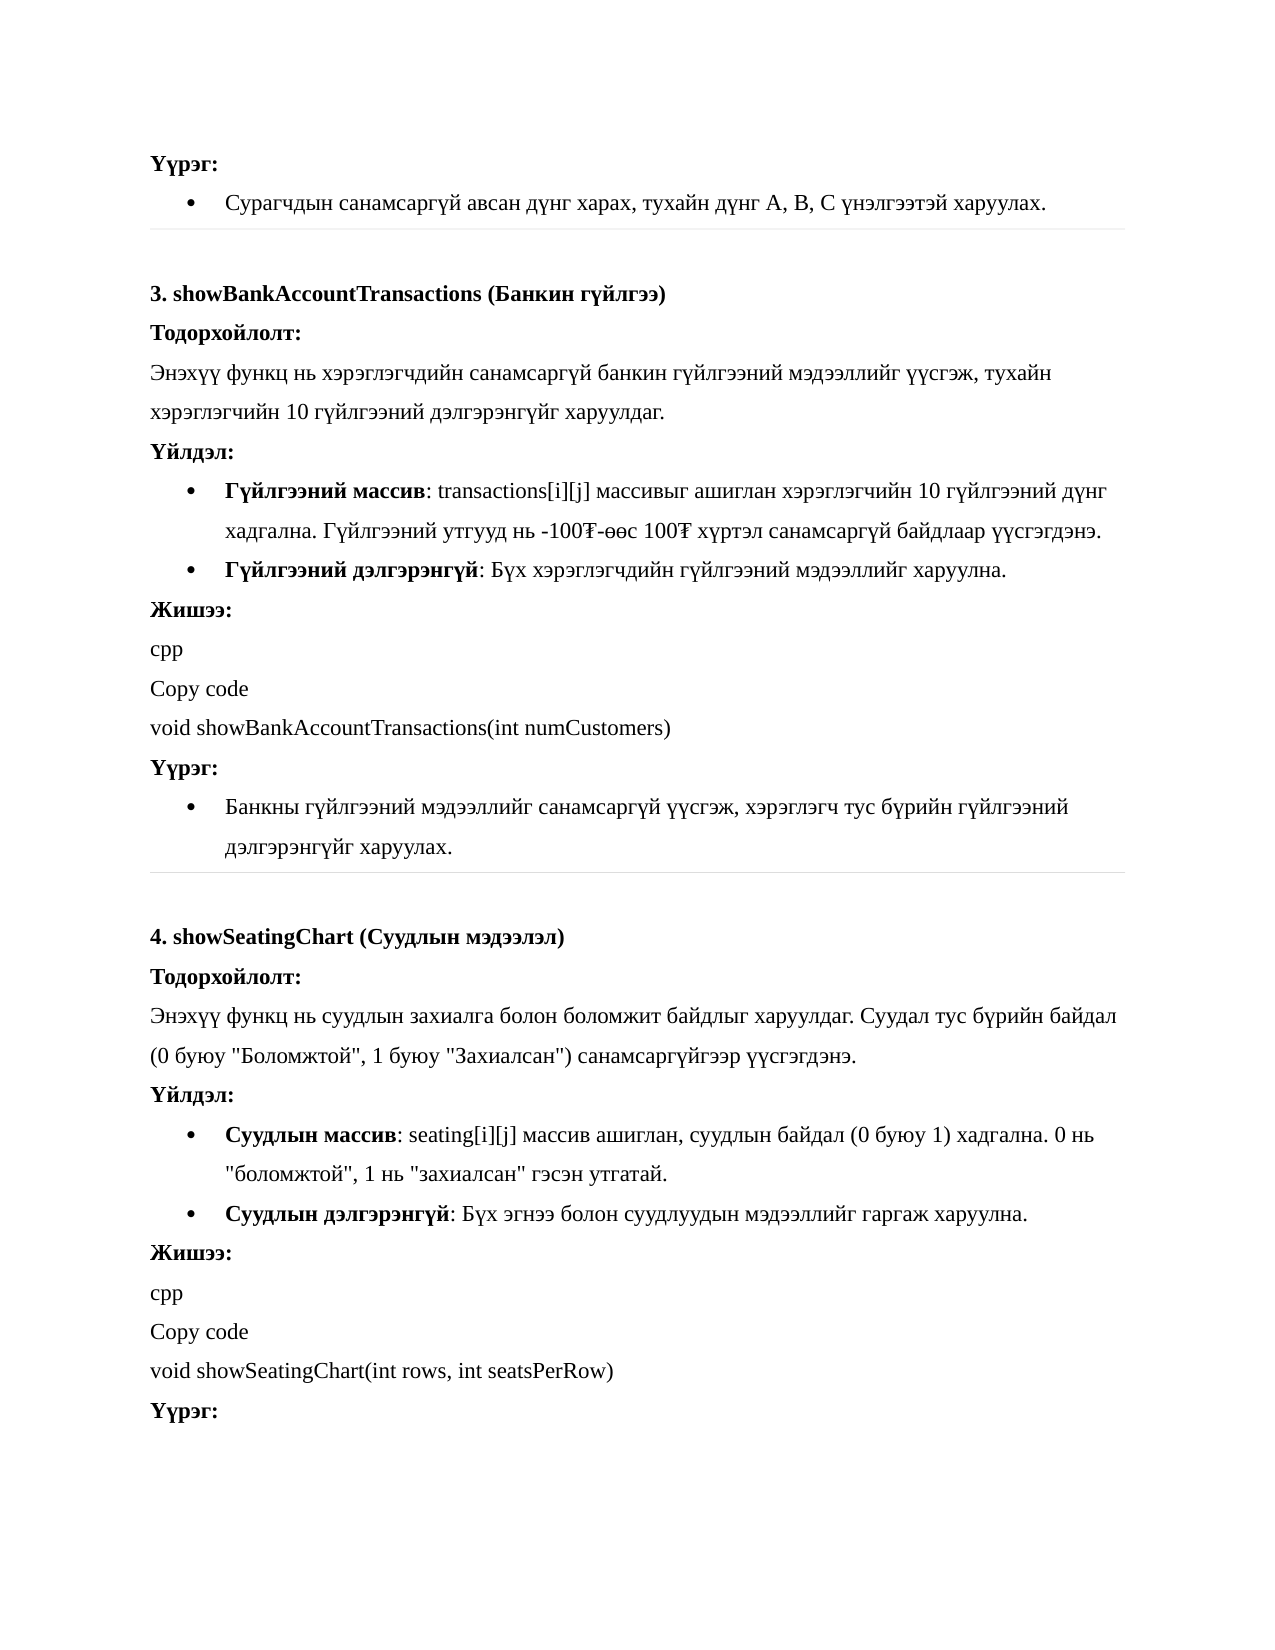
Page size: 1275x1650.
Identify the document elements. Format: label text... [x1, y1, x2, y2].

list Сурагчдын санамсаргүй авсан дүнг харах, тухайн дүнг A, B, C үнэлгээтэй харуулах. [187, 189, 1125, 216]
text void showSeatingChart(int rows, int seatsPerRow) [150, 1357, 1125, 1384]
text Тодорхойлолт: [150, 319, 1125, 346]
list Гүйлгээний дэлгэрэнгүй: Бүх хэрэглэгчдийн гүйлгээний мэдээллийг харуулна. [187, 556, 1125, 583]
text Тодорхойлолт: [150, 963, 1125, 989]
text Copy code [150, 1318, 1125, 1344]
text Үүрэг: [150, 150, 1125, 176]
text Энэхүү функц нь хэрэглэгчдийн санамсаргүй банкин гүйлгээний мэдээллийг үүсгэж, тухайн хэрэглэгчийн 10 гүйлгээний дэлгэрэнгүйг харуулдаг. [150, 359, 1125, 425]
text Үүрэг: [150, 1397, 1125, 1423]
list Суудлын массив: seating[i][j] массив ашиглан, суудлын байдал (0 буюу 1) хадгална. 0 нь "боломжтой", 1 нь "захиалсан" гэсэн утгатай. [187, 1121, 1125, 1186]
text Үйлдэл: [150, 1081, 1125, 1107]
text Жишээ: [150, 596, 1125, 622]
text Үүрэг: [150, 754, 1125, 780]
text Жишээ: [150, 1239, 1125, 1265]
text cpp [150, 1278, 1125, 1305]
text Үйлдэл: [150, 438, 1125, 464]
text 3. showBankAccountTransactions (Банкин гүйлгээ) [150, 280, 1125, 306]
text 4. showSeatingChart (Суудлын мэдээлэл) [150, 923, 1125, 949]
list Суудлын дэлгэрэнгүй: Бүх эгнээ болон суудлуудын мэдээллийг гаргаж харуулна. [187, 1199, 1125, 1226]
text Copy code [150, 675, 1125, 701]
list Гүйлгээний массив: transactions[i][j] массивыг ашиглан хэрэглэгчийн 10 гүйлгээний дүнг хадгална. Гүйлгээний утгууд нь -100₮-өөс 100₮ хүртэл санамсаргүй байдлаар үүсгэгдэнэ. [187, 477, 1125, 543]
text Энэхүү функц нь суудлын захиалга болон боломжит байдлыг харуулдаг. Суудал тус бүрийн байдал (0 буюу "Боломжтой", 1 буюу "Захиалсан") санамсаргүйгээр үүсгэгдэнэ. [150, 1002, 1125, 1068]
text cpp [150, 635, 1125, 662]
list Банкны гүйлгээний мэдээллийг санамсаргүй үүсгэж, хэрэглэгч тус бүрийн гүйлгээний дэлгэрэнгүйг харуулах. [187, 793, 1125, 859]
text void showBankAccountTransactions(int numCustomers) [150, 714, 1125, 741]
